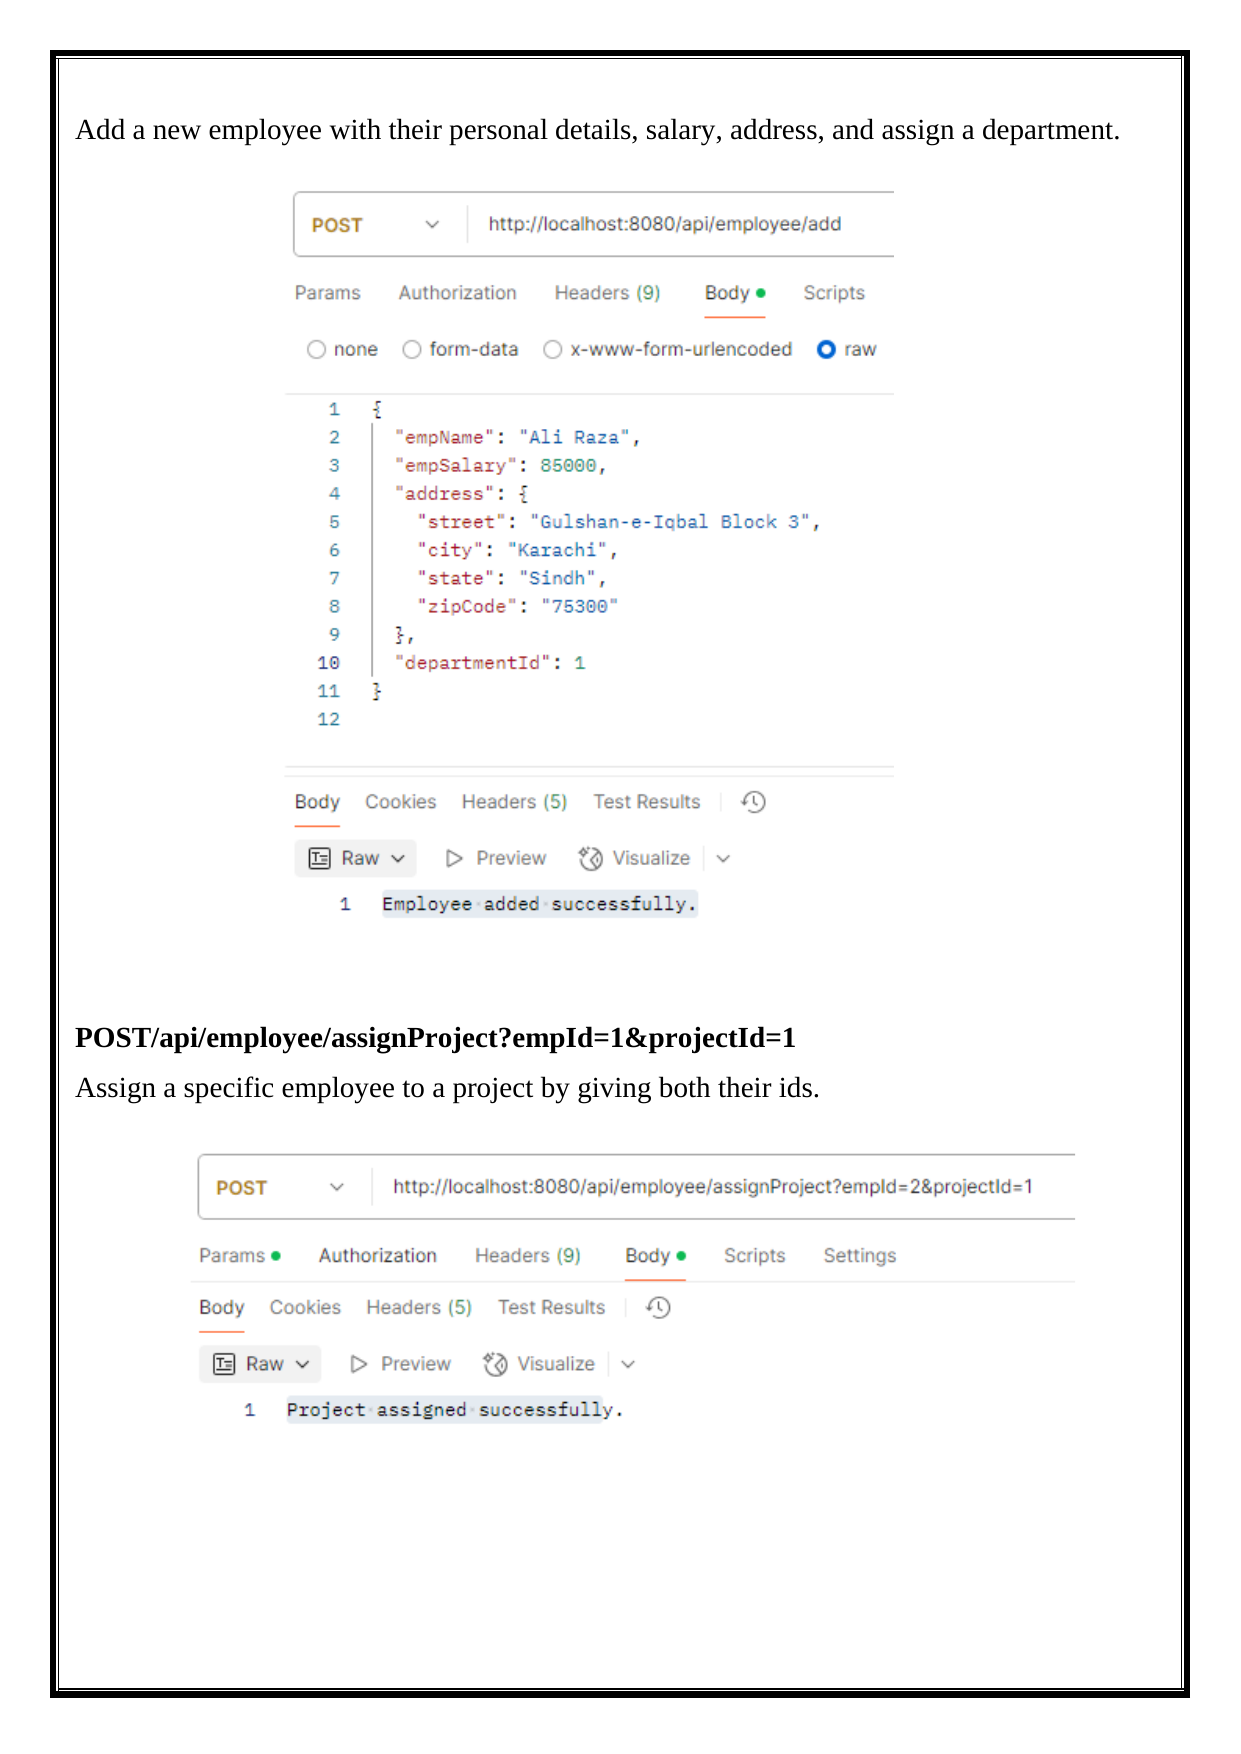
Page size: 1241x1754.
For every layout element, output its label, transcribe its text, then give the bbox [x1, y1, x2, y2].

text POST/api/employee/assignProject?empId=1&projectId=1 [75, 1020, 1181, 1054]
picture [190, 1141, 1075, 1446]
picture [284, 180, 894, 937]
text Add a new employee with their personal details, salary, address, and assign a department. [75, 112, 1181, 146]
text Assign a specific employee to a project by giving both their ids. [75, 1070, 1181, 1104]
